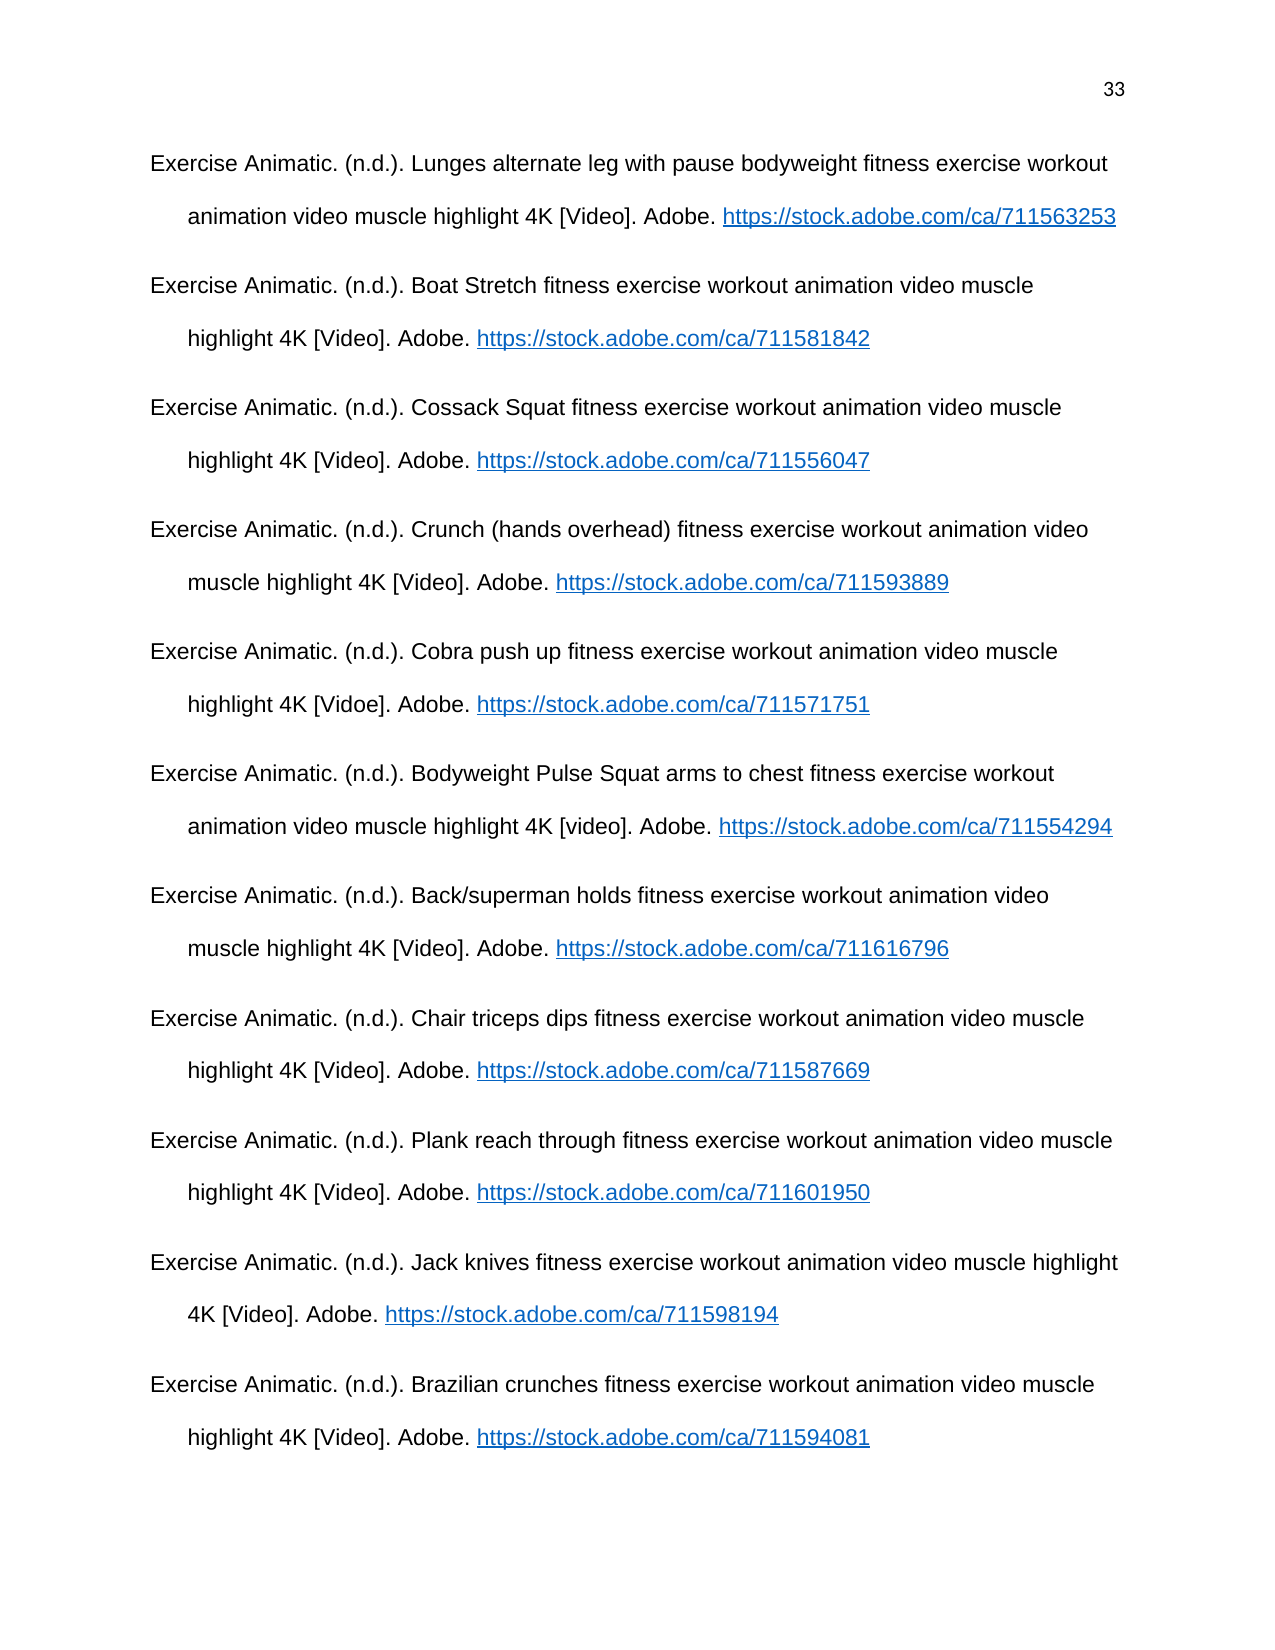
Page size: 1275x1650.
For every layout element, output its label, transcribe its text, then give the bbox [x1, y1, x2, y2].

text Exercise Animatic. (n.d.). Boat Stretch fitness exercise workout animation video muscle highlight 4K [Video]. Adobe. https://stock.adobe.com/ca/711581842 [150, 272, 1125, 351]
text Exercise Animatic. (n.d.). Cossack Squat fitness exercise workout animation video muscle highlight 4K [Video]. Adobe. https://stock.adobe.com/ca/711556047 [150, 394, 1125, 473]
text Exercise Animatic. (n.d.). Chair triceps dips fitness exercise workout animation video muscle highlight 4K [Video]. Adobe. https://stock.adobe.com/ca/711587669 [150, 1004, 1125, 1084]
text Exercise Animatic. (n.d.). Cobra push up fitness exercise workout animation video muscle highlight 4K [Vidoe]. Adobe. https://stock.adobe.com/ca/711571751 [150, 638, 1125, 717]
text Exercise Animatic. (n.d.). Crunch (hands overhead) fitness exercise workout animation video muscle highlight 4K [Video]. Adobe. https://stock.adobe.com/ca/711593889 [150, 516, 1125, 595]
text Exercise Animatic. (n.d.). Jack knives fitness exercise workout animation video muscle highlight 4K [Video]. Adobe. https://stock.adobe.com/ca/711598194 [150, 1249, 1125, 1328]
text Exercise Animatic. (n.d.). Brazilian crunches fitness exercise workout animation video muscle highlight 4K [Video]. Adobe. https://stock.adobe.com/ca/711594081 [150, 1371, 1125, 1450]
text Exercise Animatic. (n.d.). Bodyweight Pulse Squat arms to chest fitness exercise workout animation video muscle highlight 4K [video]. Adobe. https://stock.adobe.com/ca/711554294 [150, 760, 1125, 839]
text Exercise Animatic. (n.d.). Lunges alternate leg with pause bodyweight fitness exercise workout animation video muscle highlight 4K [Video]. Adobe. https://stock.adobe.com/ca/711563253 [150, 150, 1125, 229]
text Exercise Animatic. (n.d.). Back/superman holds fitness exercise workout animation video muscle highlight 4K [Video]. Adobe. https://stock.adobe.com/ca/711616796 [150, 882, 1125, 962]
text Exercise Animatic. (n.d.). Plank reach through fitness exercise workout animation video muscle highlight 4K [Video]. Adobe. https://stock.adobe.com/ca/711601950 [150, 1127, 1125, 1206]
